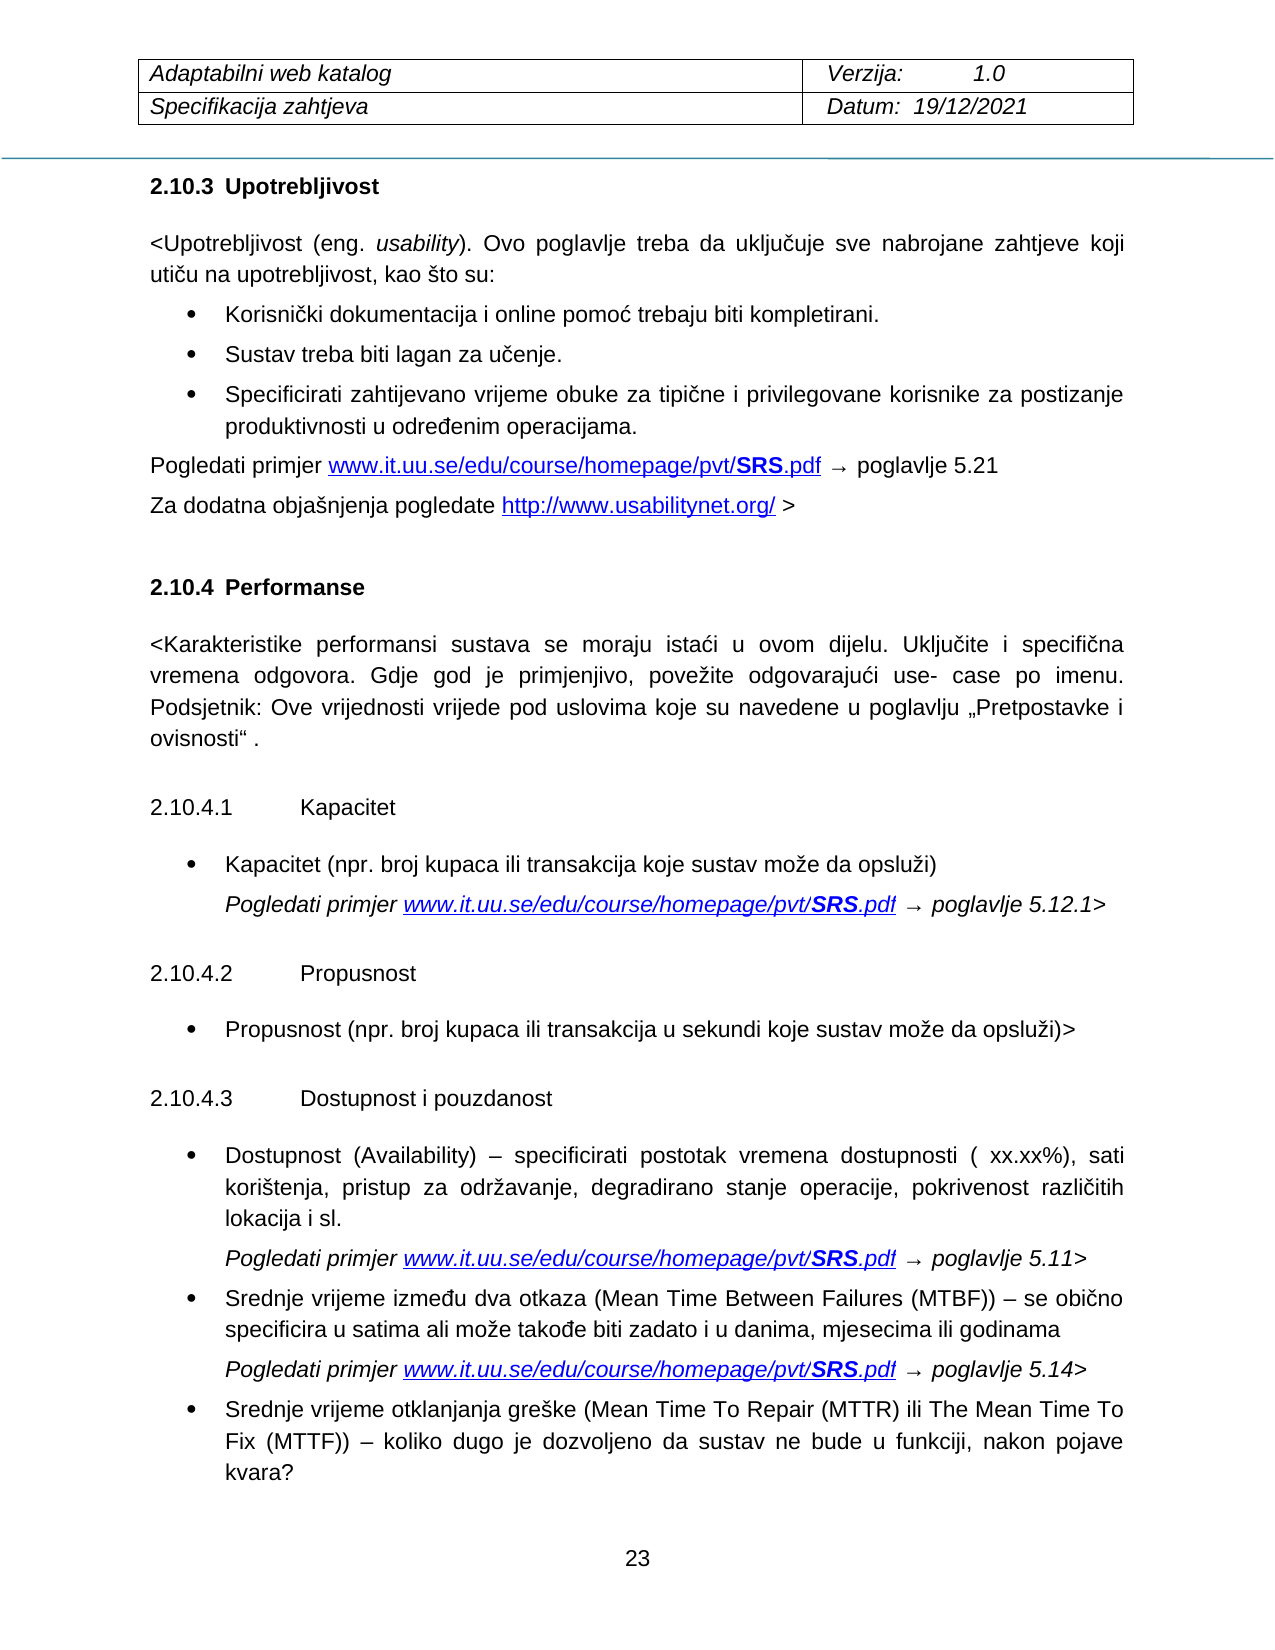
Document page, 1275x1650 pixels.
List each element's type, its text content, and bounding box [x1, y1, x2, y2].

subtitle Kapacitet [150, 794, 1125, 821]
text Za dodatna objašnjenja pogledate http://www.usabilitynet.org/ > [150, 492, 1125, 519]
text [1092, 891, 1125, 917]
subtitle Performanse [150, 574, 1125, 600]
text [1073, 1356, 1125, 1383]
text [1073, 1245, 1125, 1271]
list Srednje vrijeme između dva otkaza (Mean Time Between Failures (MTBF)) – se obično specificira u satima ali može takođe biti zadato i u danima, mjesecima ili godinama [187, 1285, 1125, 1343]
list Dostupnost (Availability) – specificirati postotak vremena dostupnosti ( xx.xx%), sati korištenja, pristup za održavanje, degradirano stanje operacije, pokrivenost različitih lokacija i sl. [187, 1142, 1125, 1231]
list Sustav treba biti lagan za učenje. [187, 341, 1125, 367]
list Kapacitet (npr. broj kupaca ili transakcija koje sustav može da opsluži) [187, 851, 1125, 877]
list Srednje vrijeme otklanjanja greške (Mean Time To Repair (MTTR) ili The Mean Time To Fix (MTTF)) – koliko dugo je dozvoljeno da sustav ne bude u funkciji, nakon pojave kvara? [187, 1396, 1125, 1486]
list Korisnički dokumentacija i online pomoć trebaju biti kompletirani. [187, 301, 1125, 328]
subtitle Propusnost [150, 960, 1125, 986]
subtitle Upotrebljivost [150, 173, 1125, 199]
text Pogledati primjer www.it.uu.se/edu/course/homepage/pvt/SRS.pdf → poglavlje 5.14> [225, 1356, 403, 1383]
text Pogledati primjer www.it.uu.se/edu/course/homepage/pvt/SRS.pdf → poglavlje 5.21 [150, 452, 1125, 479]
subtitle Dostupnost i pouzdanost [150, 1085, 1125, 1112]
text <Upotrebljivost (eng. usability). Ovo poglavlje treba da uključuje sve nabrojane zahtjeve koji utiču na upotrebljivost, kao što su: [150, 230, 1125, 288]
list Specificirati zahtijevano vrijeme obuke za tipične i privilegovane korisnike za postizanje produktivnosti u određenim operacijama. [187, 381, 1125, 439]
text <Karakteristike performansi sustava se moraju istaći u ovom dijelu. Uključite i specifična vremena odgovora. Gdje god je primjenjivo, povežite odgovarajući use- case po imenu. Podsjetnik: Ove vrijednosti vrijede pod uslovima koje su navedene u poglavlju „Pretpostavke i ovisnosti“ . [150, 631, 1125, 752]
list Propusnost (npr. broj kupaca ili transakcija u sekundi koje sustav može da opsluži)> [187, 1016, 1125, 1043]
